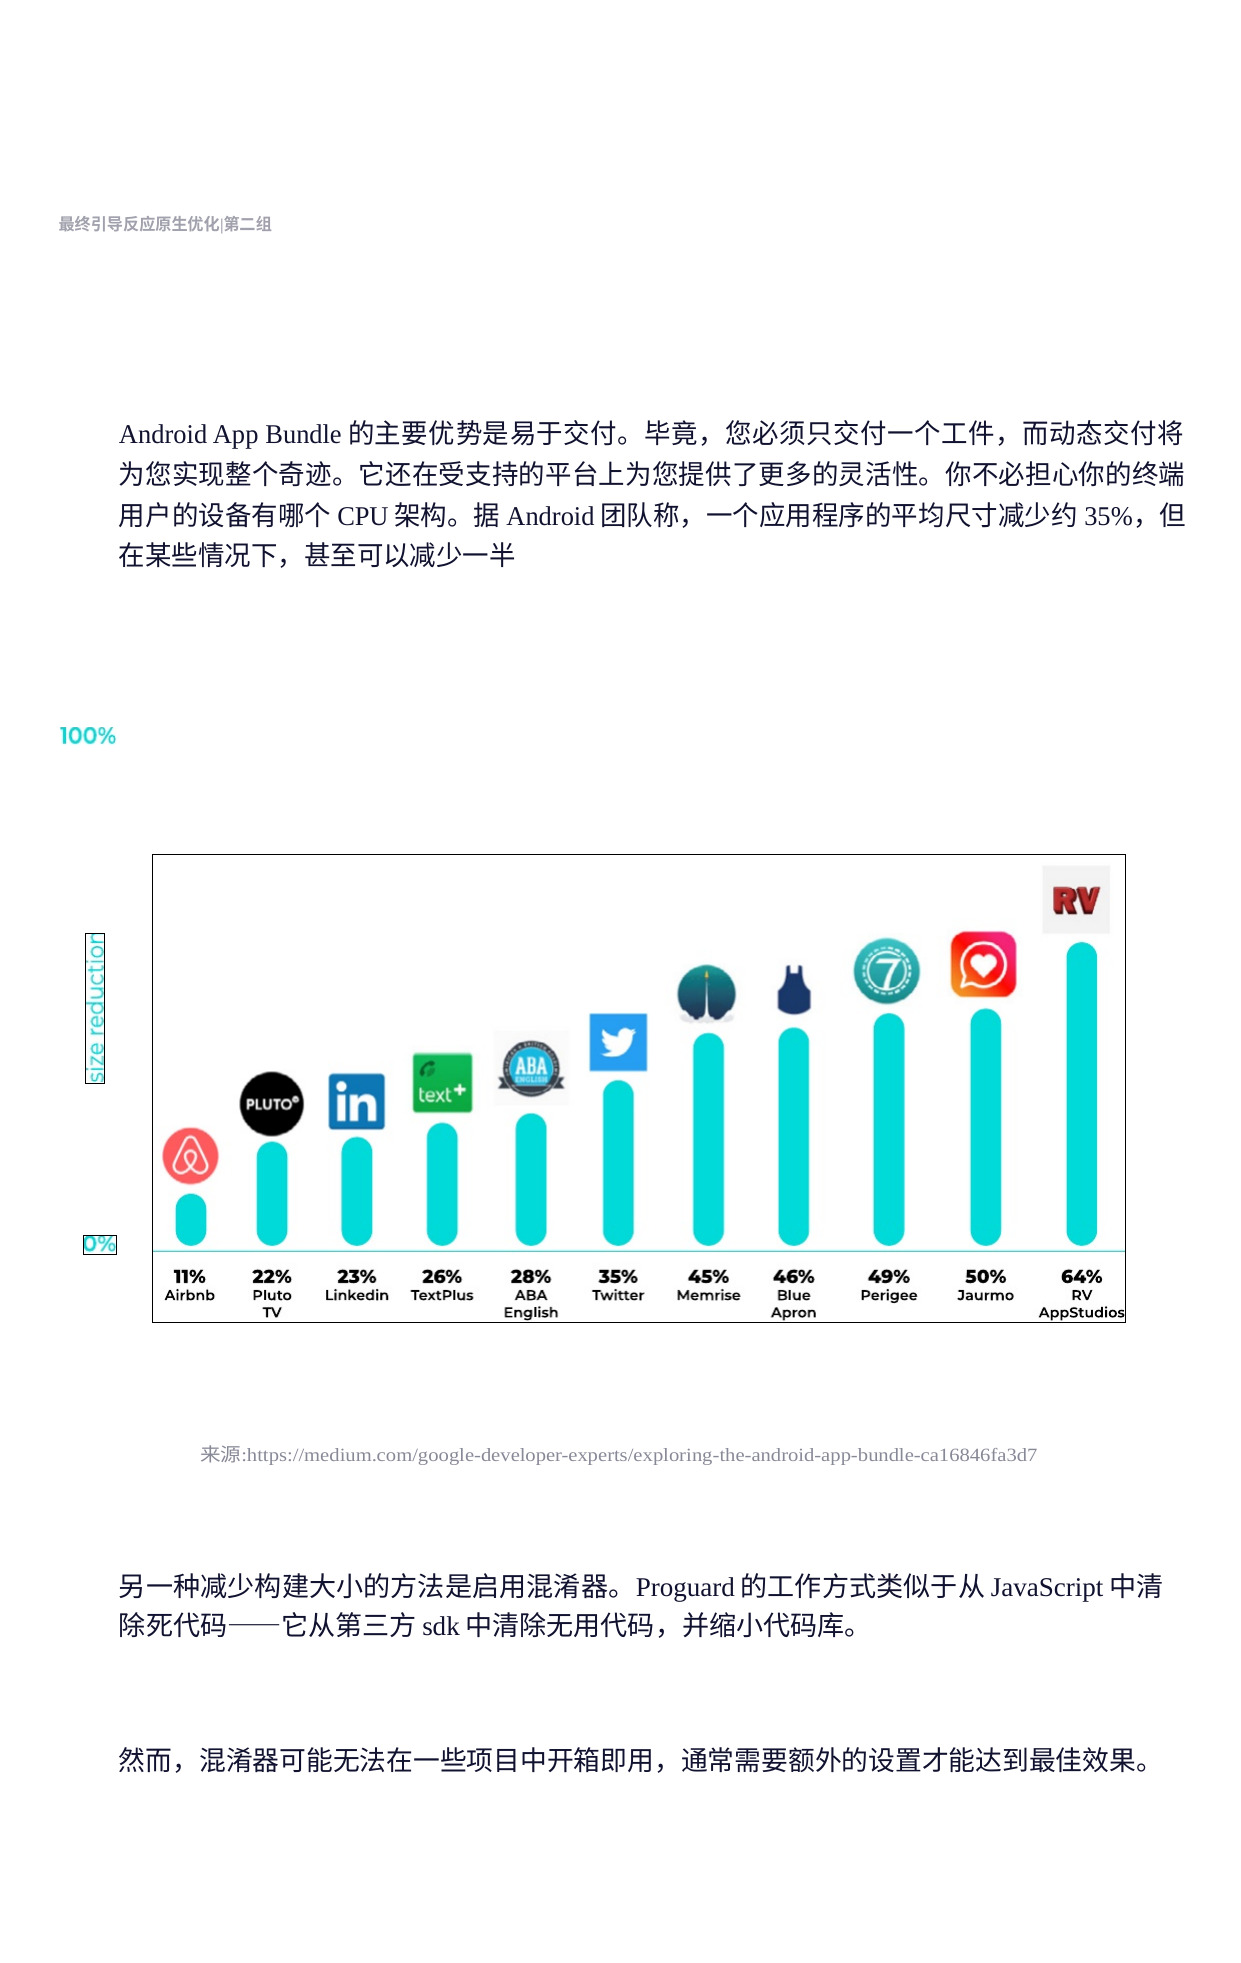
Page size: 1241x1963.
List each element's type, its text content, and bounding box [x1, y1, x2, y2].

picture [60, 727, 117, 746]
picture [153, 855, 1125, 1322]
picture [86, 934, 104, 1083]
text 来源:https://medium.com/google-developer-experts/exploring-the-android-app-bundle-ca16846fa3d7 [200, 1387, 1107, 1466]
text Android App Bundle的主要优势是易于交付。毕竟，您必须只交付一个工件，而动态交付将为您实现整个奇迹。它还在受支持的平台上为您提供了更多的灵活性。你不必担心你的终端用户的设备有哪个CPU架构。据Android团队称，一个应用程序的平均尺寸减少约35%，但在某些情况下，甚至可以减少一半 [119, 347, 1186, 574]
text 另一种减少构建大小的方法是启用混淆器。Proguard的工作方式类似于从JavaScript中清除死代码——它从第三方sdk中清除无用代码，并缩小代码库。 [119, 1517, 1163, 1644]
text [119, 1693, 1148, 1779]
picture [84, 1236, 116, 1254]
text 最终引导反应原生优化|第二组 [58, 217, 590, 233]
